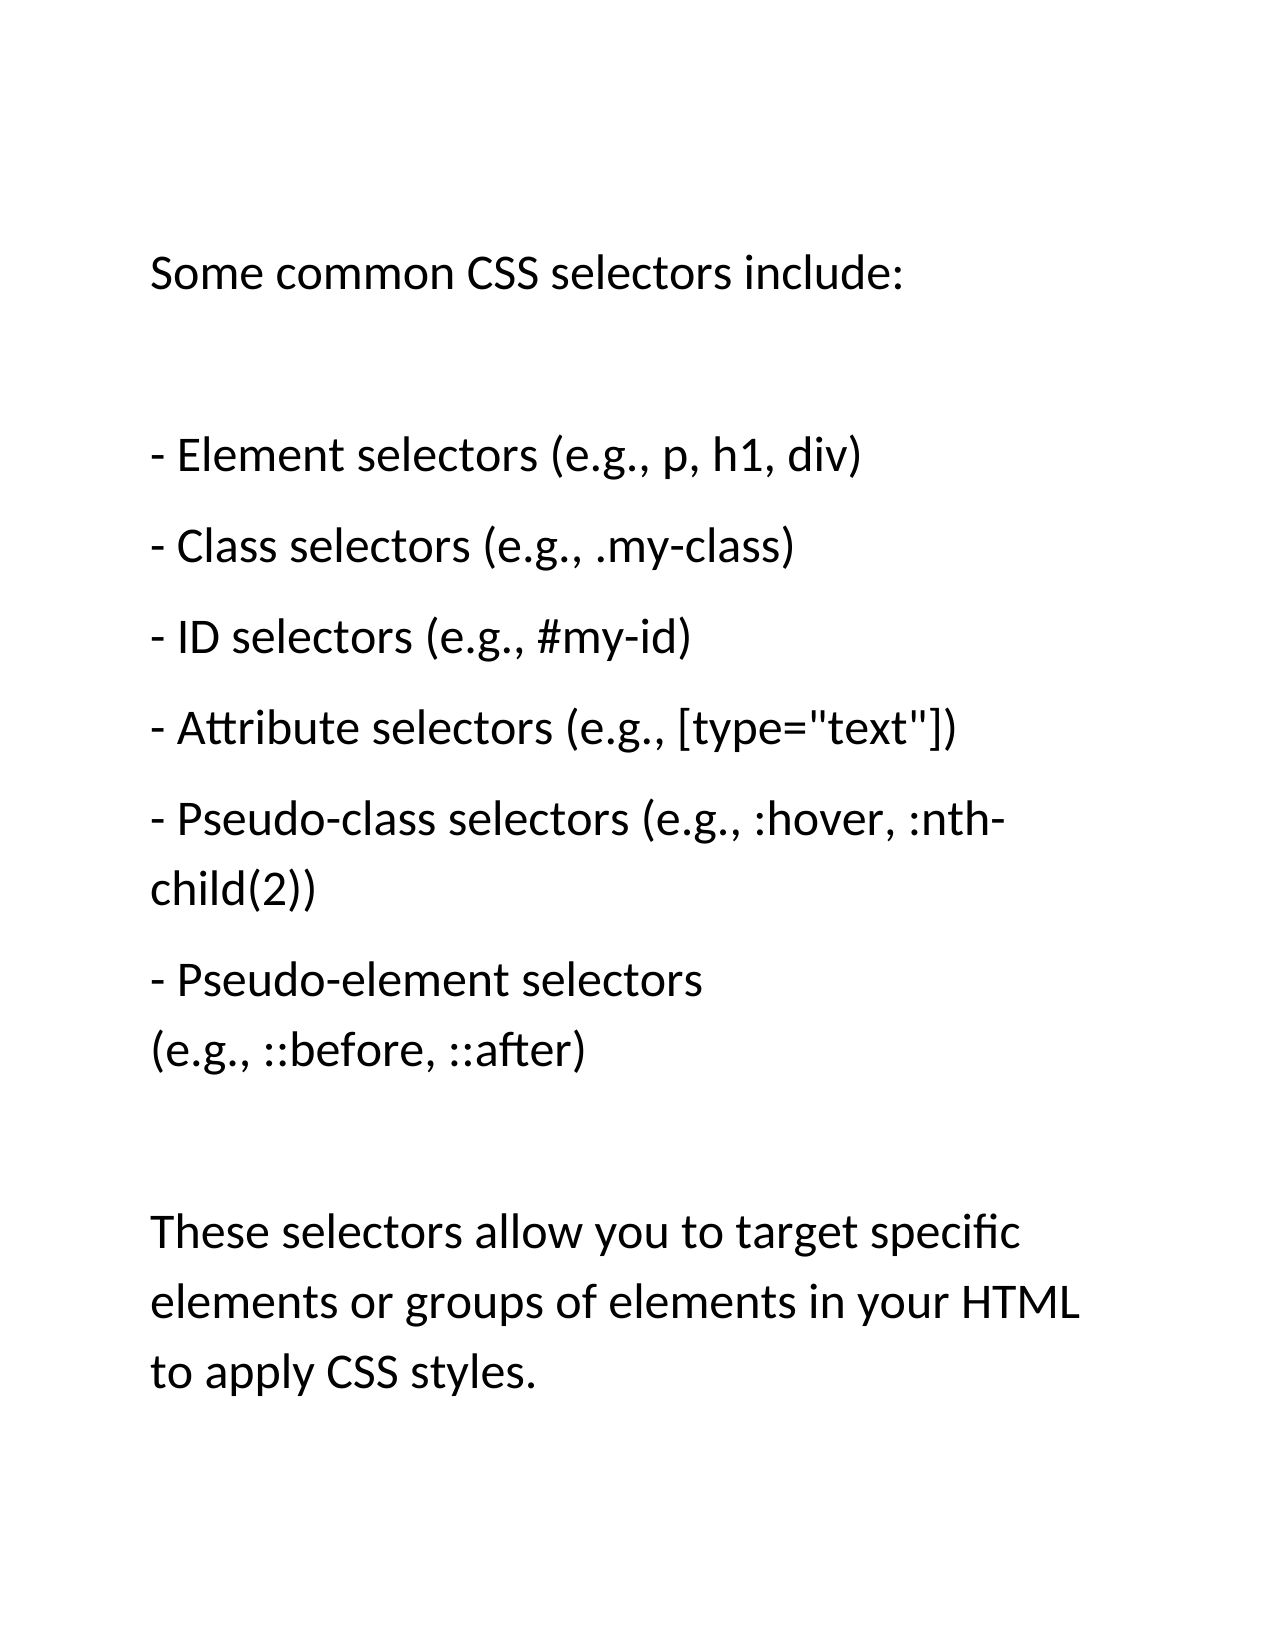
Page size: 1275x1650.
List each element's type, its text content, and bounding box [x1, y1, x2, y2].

text These selectors allow you to target specific elements or groups of elements in your HTML to apply CSS styles. [150, 1199, 1125, 1401]
text - Pseudo-class selectors (e.g., :hover, :nth-child(2)) [150, 787, 1125, 918]
text - Element selectors (e.g., p, h1, div) [150, 423, 1125, 484]
text - Attribute selectors (e.g., [type="text"]) [150, 696, 1125, 757]
text Some common CSS selectors include: [150, 241, 1125, 302]
text - Pseudo-element selectors (e.g., ::before, ::after) [150, 948, 1125, 1079]
text - Class selectors (e.g., .my-class) [150, 514, 1125, 575]
text - ID selectors (e.g., #my-id) [150, 605, 1125, 666]
